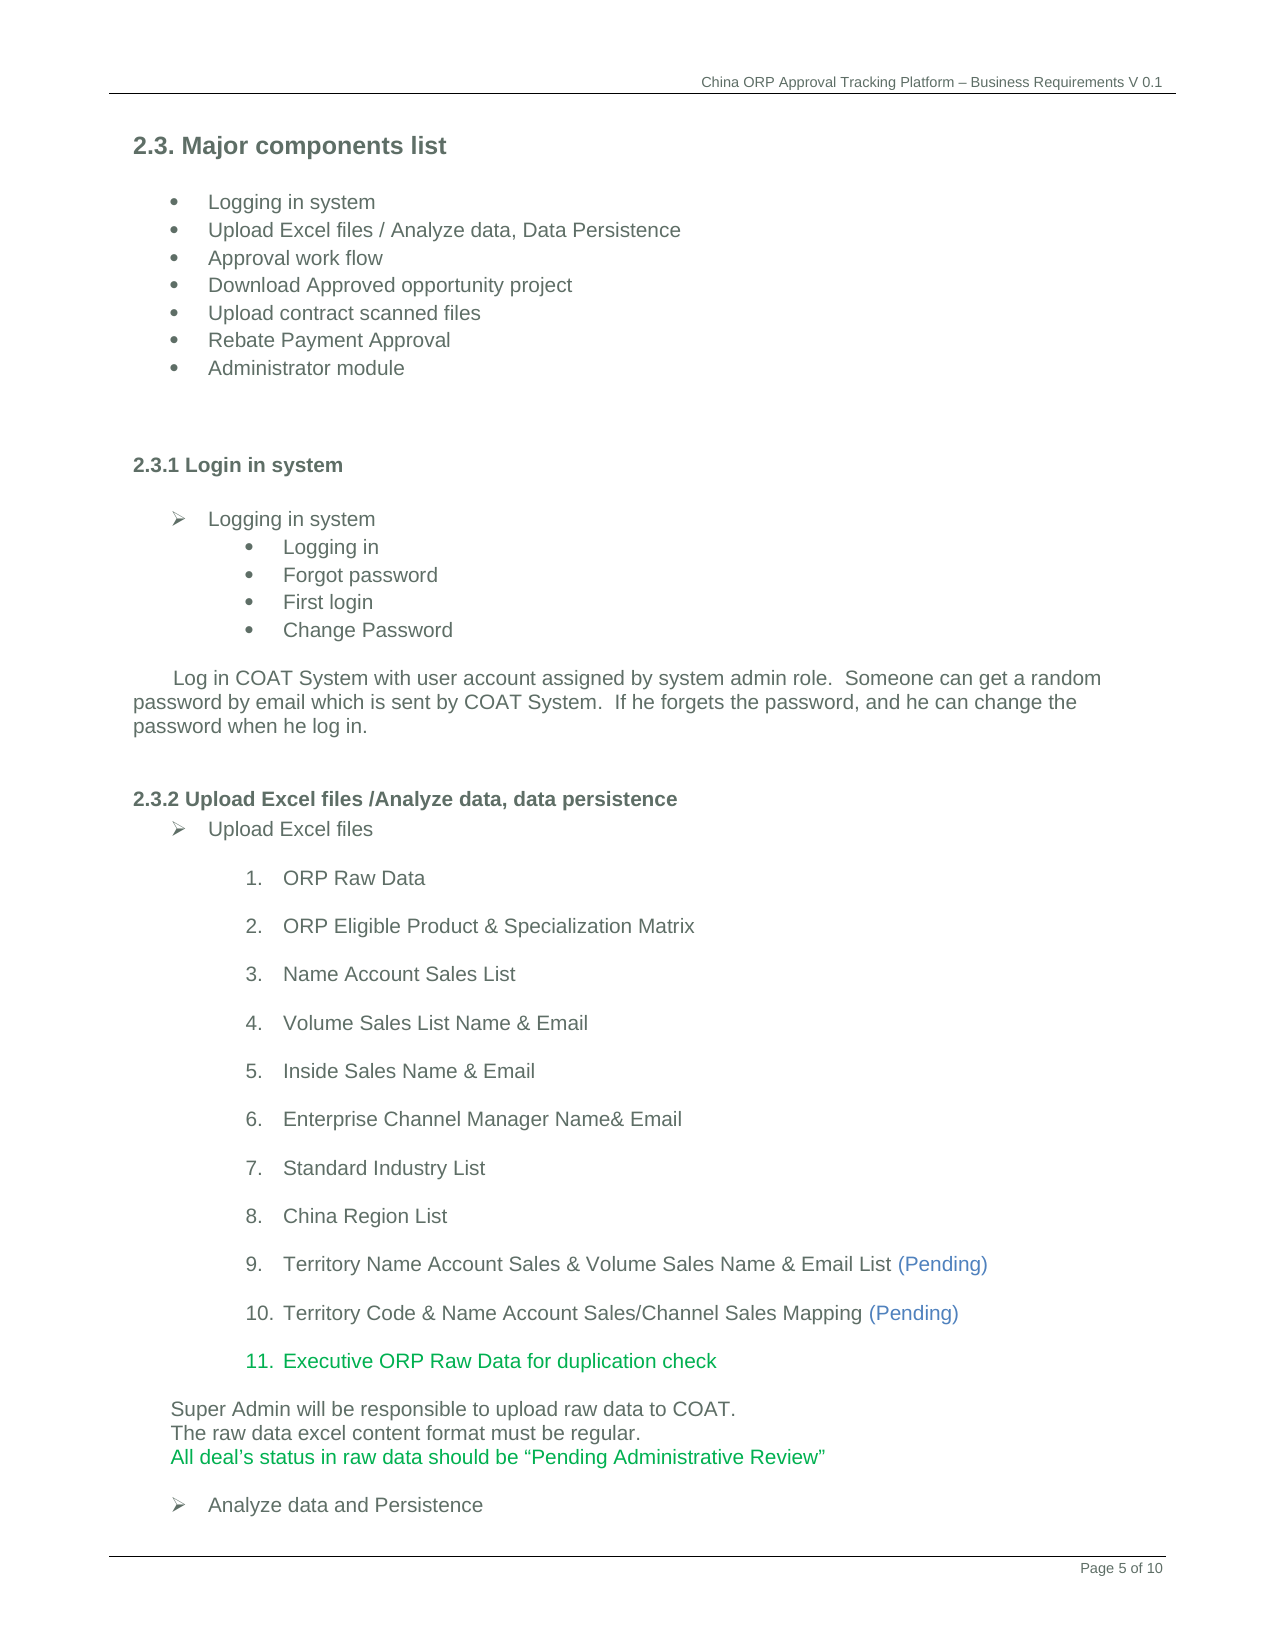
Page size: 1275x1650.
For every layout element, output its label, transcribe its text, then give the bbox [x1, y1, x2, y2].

list Upload Excel files [170, 817, 1163, 841]
list Territory Code & Name Account Sales/Channel Sales Mapping (Pending) [245, 1301, 1163, 1324]
list First login [245, 590, 1163, 614]
text The raw data excel content format must be regular. [133, 1421, 1163, 1445]
list Download Approved opportunity project [170, 273, 1163, 297]
list ORP Raw Data [245, 866, 1163, 889]
list Logging in system [170, 190, 1163, 214]
list Name Account Sales List [245, 962, 1163, 986]
list Enterprise Channel Manager Name& Email [245, 1107, 1163, 1131]
text All deal’s status in raw data should be “Pending Administrative Review” [133, 1445, 1163, 1469]
list Standard Industry List [245, 1156, 1163, 1179]
list Logging in [245, 535, 1163, 559]
text Log in COAT System with user account assigned by system admin role. Someone can get a random password by email which is sent by COAT System. If he forgets the password, and he can change the password when he log in. [133, 666, 1163, 738]
list Analyze data and Persistence [170, 1493, 1163, 1517]
list Executive ORP Raw Data for duplication check [245, 1349, 1163, 1373]
subtitle 2.3. Major components list [133, 131, 1163, 160]
list Upload Excel files / Analyze data, Data Persistence [170, 218, 1163, 242]
list Rebate Payment Approval [170, 328, 1163, 352]
list ORP Eligible Product & Specialization Matrix [245, 914, 1163, 938]
list Volume Sales List Name & Email [245, 1011, 1163, 1034]
list Change Password [245, 618, 1163, 642]
text Super Admin will be responsible to upload raw data to COAT. [133, 1397, 1163, 1421]
list Inside Sales Name & Email [245, 1059, 1163, 1083]
list Approval work flow [170, 245, 1163, 269]
list China Region List [245, 1204, 1163, 1228]
list Administrator module [170, 356, 1163, 380]
list Logging in system [170, 507, 1163, 531]
subtitle 2.3.2 Upload Excel files /Analyze data, data persistence [133, 787, 1163, 811]
subtitle 2.3.1 Login in system [133, 453, 1163, 477]
list Forgot password [245, 562, 1163, 587]
list Territory Name Account Sales & Volume Sales Name & Email List (Pending) [245, 1252, 1163, 1276]
list Upload contract scanned files [170, 301, 1163, 324]
